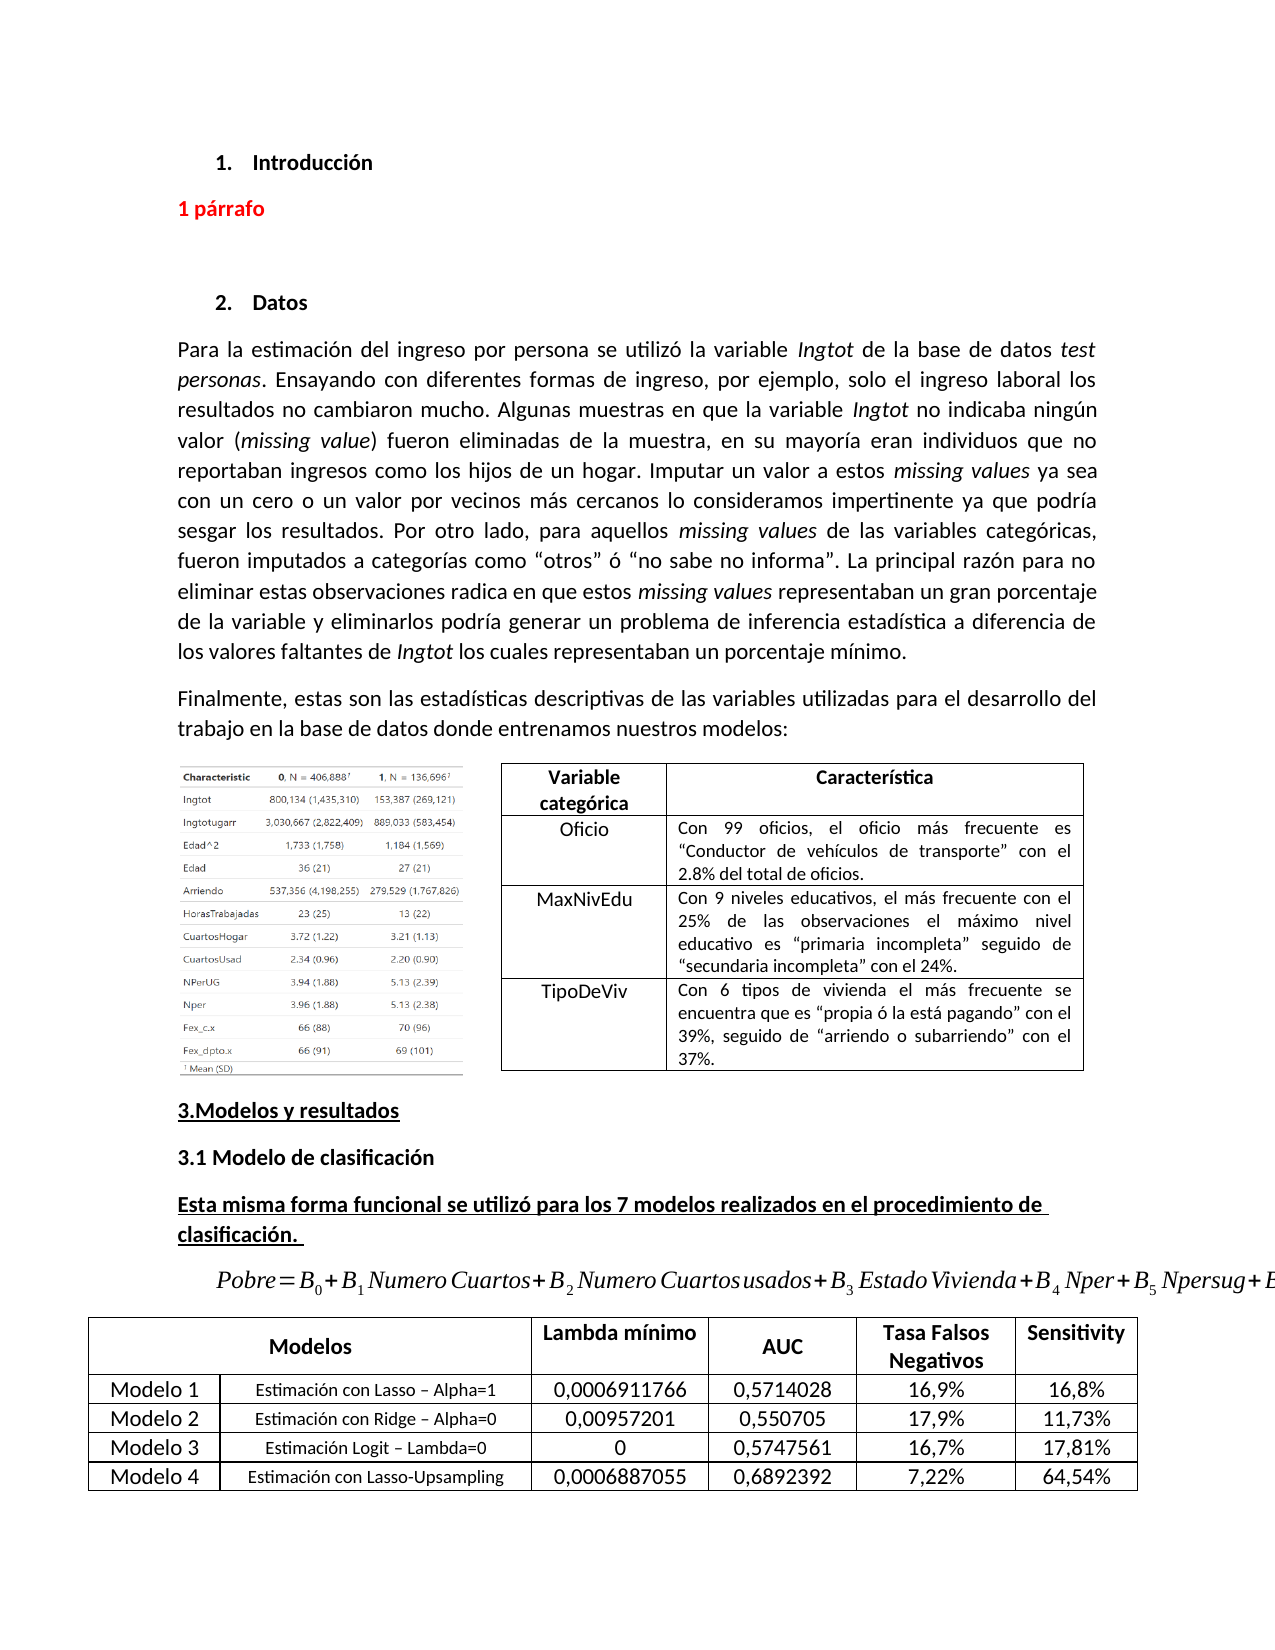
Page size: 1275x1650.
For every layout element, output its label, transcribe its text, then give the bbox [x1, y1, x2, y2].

table_cell Modelo 1 [89, 1375, 219, 1403]
table_cell 16,7% [857, 1433, 1015, 1461]
table_cell Modelo 3 [89, 1433, 219, 1461]
table_cell 17,81% [1016, 1433, 1137, 1461]
table_cell MaxNivEdu [502, 886, 666, 978]
table_cell Con 9 niveles educativos, el más frecuente con el 25% de las observaciones el máximo nivel educativo es “primaria incompleta” seguido de “secundaria incompleta” con el 24%. [667, 886, 1083, 978]
text Esta misma forma funcional se utilizó para los 7 modelos realizados en el procedimiento de clasificación. [177, 1190, 1098, 1248]
table_header Característica [667, 764, 1083, 815]
table_header AUC [709, 1318, 856, 1374]
text Finalmente, estas son las estadísticas descriptivas de las variables utilizadas para el desarrollo del trabajo en la base de datos donde entrenamos nuestros modelos: [177, 684, 1098, 742]
table_cell Estimación con Lasso-Upsampling [221, 1463, 531, 1490]
list Introducción [215, 148, 1098, 176]
table_cell Modelo 2 [89, 1404, 219, 1432]
table_cell 11,73% [1016, 1404, 1137, 1432]
text 1 párrafo [177, 194, 1098, 222]
table_cell Oficio [502, 816, 666, 885]
table_cell 0,00957201 [532, 1404, 708, 1432]
table_cell Modelo 4 [89, 1463, 219, 1490]
table_header Sensitivity [1016, 1318, 1137, 1374]
picture [177, 763, 465, 1078]
table_cell 0,0006911766 [532, 1375, 708, 1403]
table_header Tasa Falsos Negativos [857, 1318, 1015, 1374]
table_cell 16,8% [1016, 1375, 1137, 1403]
table_cell Estimación Logit – Lambda=0 [221, 1433, 531, 1461]
table_cell 0,5747561 [709, 1433, 856, 1461]
table_cell 17,9% [857, 1404, 1015, 1432]
table_header Modelos [89, 1318, 531, 1374]
table_cell 7,22% [857, 1463, 1015, 1490]
table_cell 0,550705 [709, 1404, 856, 1432]
table_cell Con 99 oficios, el oficio más frecuente es “Conductor de vehículos de transporte” con el 2.8% del total de oficios. [667, 816, 1083, 885]
text Para la estimación del ingreso por persona se utilizó la variable Ingtot de la base de datos test personas. Ensayando con diferentes formas de ingreso, por ejemplo, solo el ingreso laboral los resultados no cambiaron mucho. Algunas muestras en que la variable Ingtot no indicaba ningún valor (missing value) fueron eliminadas de la muestra, en su mayoría eran individuos que no reportaban ingresos como los hijos de un hogar. Imputar un valor a estos missing values ya sea con un cero o un valor por vecinos más cercanos lo consideramos impertinente ya que podría sesgar los resultados. Por otro lado, para aquellos missing values de las variables categóricas, fueron imputados a categorías como “otros” ó “no sabe no informa”. La principal razón para no eliminar estas observaciones radica en que estos missing values representaban un gran porcentaje de la variable y eliminarlos podría generar un problema de inferencia estadística a diferencia de los valores faltantes de Ingtot los cuales representaban un porcentaje mínimo. [177, 335, 1098, 665]
table_header Variable categórica [502, 764, 666, 815]
table_cell 64,54% [1016, 1463, 1137, 1490]
text 3.1 Modelo de clasificación [177, 1143, 1098, 1171]
table_cell 0,0006887055 [532, 1463, 708, 1490]
table_cell Estimación con Lasso – Alpha=1 [221, 1375, 531, 1403]
table_cell 0,6892392 [709, 1463, 856, 1490]
table_cell Con 6 tipos de vivienda el más frecuente se encuentra que es “propia ó la está pagando” con el 39%, seguido de “arriendo o subarriendo” con el 37%. [667, 979, 1083, 1070]
text 3.Modelos y resultados [177, 1096, 1098, 1124]
table_header Lambda mínimo [532, 1318, 708, 1374]
table_cell Estimación con Ridge – Alpha=0 [221, 1404, 531, 1432]
list Datos [215, 288, 1098, 316]
table_cell 0 [532, 1433, 708, 1461]
table_cell 16,9% [857, 1375, 1015, 1403]
table_cell TipoDeViv [502, 979, 666, 1070]
table_cell 0,5714028 [709, 1375, 856, 1403]
